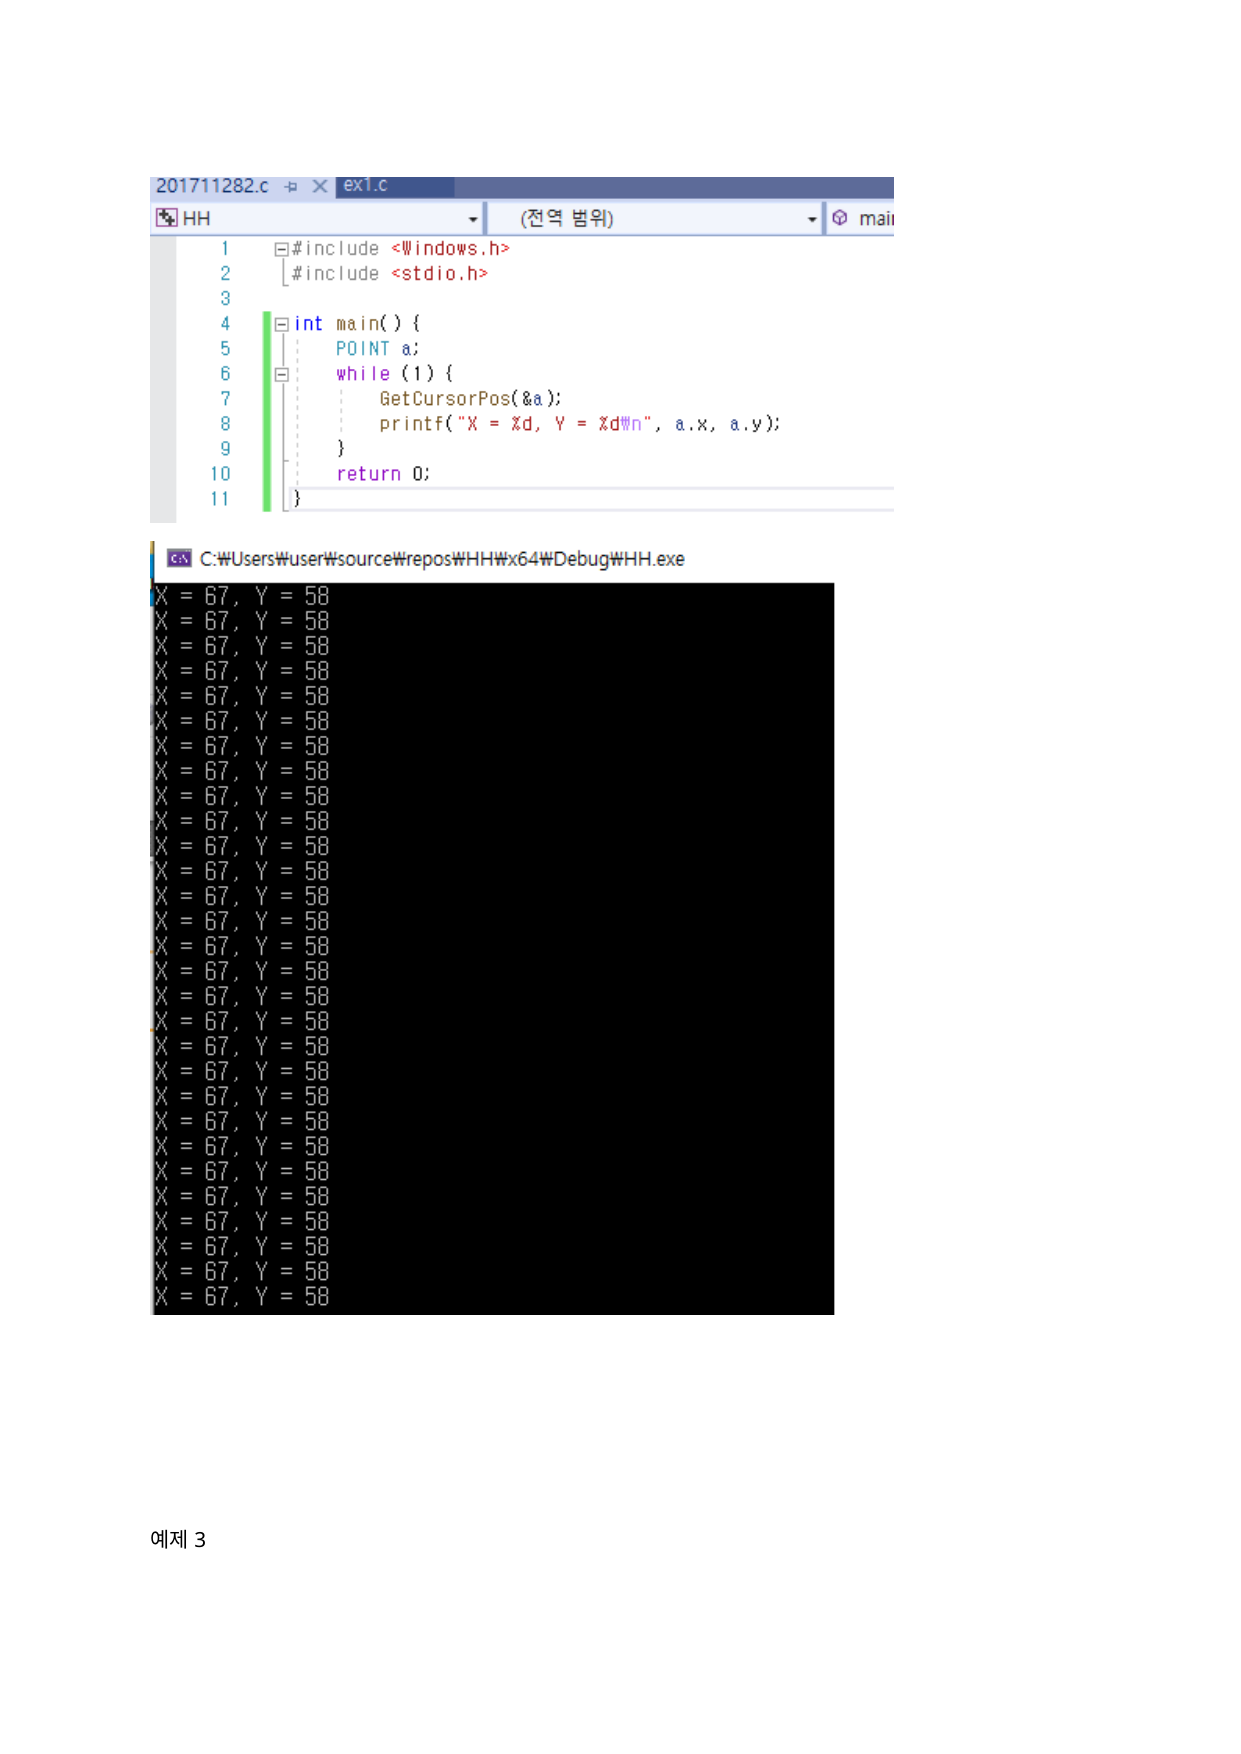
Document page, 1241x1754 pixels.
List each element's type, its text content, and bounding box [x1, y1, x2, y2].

text 예제 3 [150, 1523, 1090, 1553]
picture [150, 541, 835, 1315]
picture [150, 177, 894, 523]
